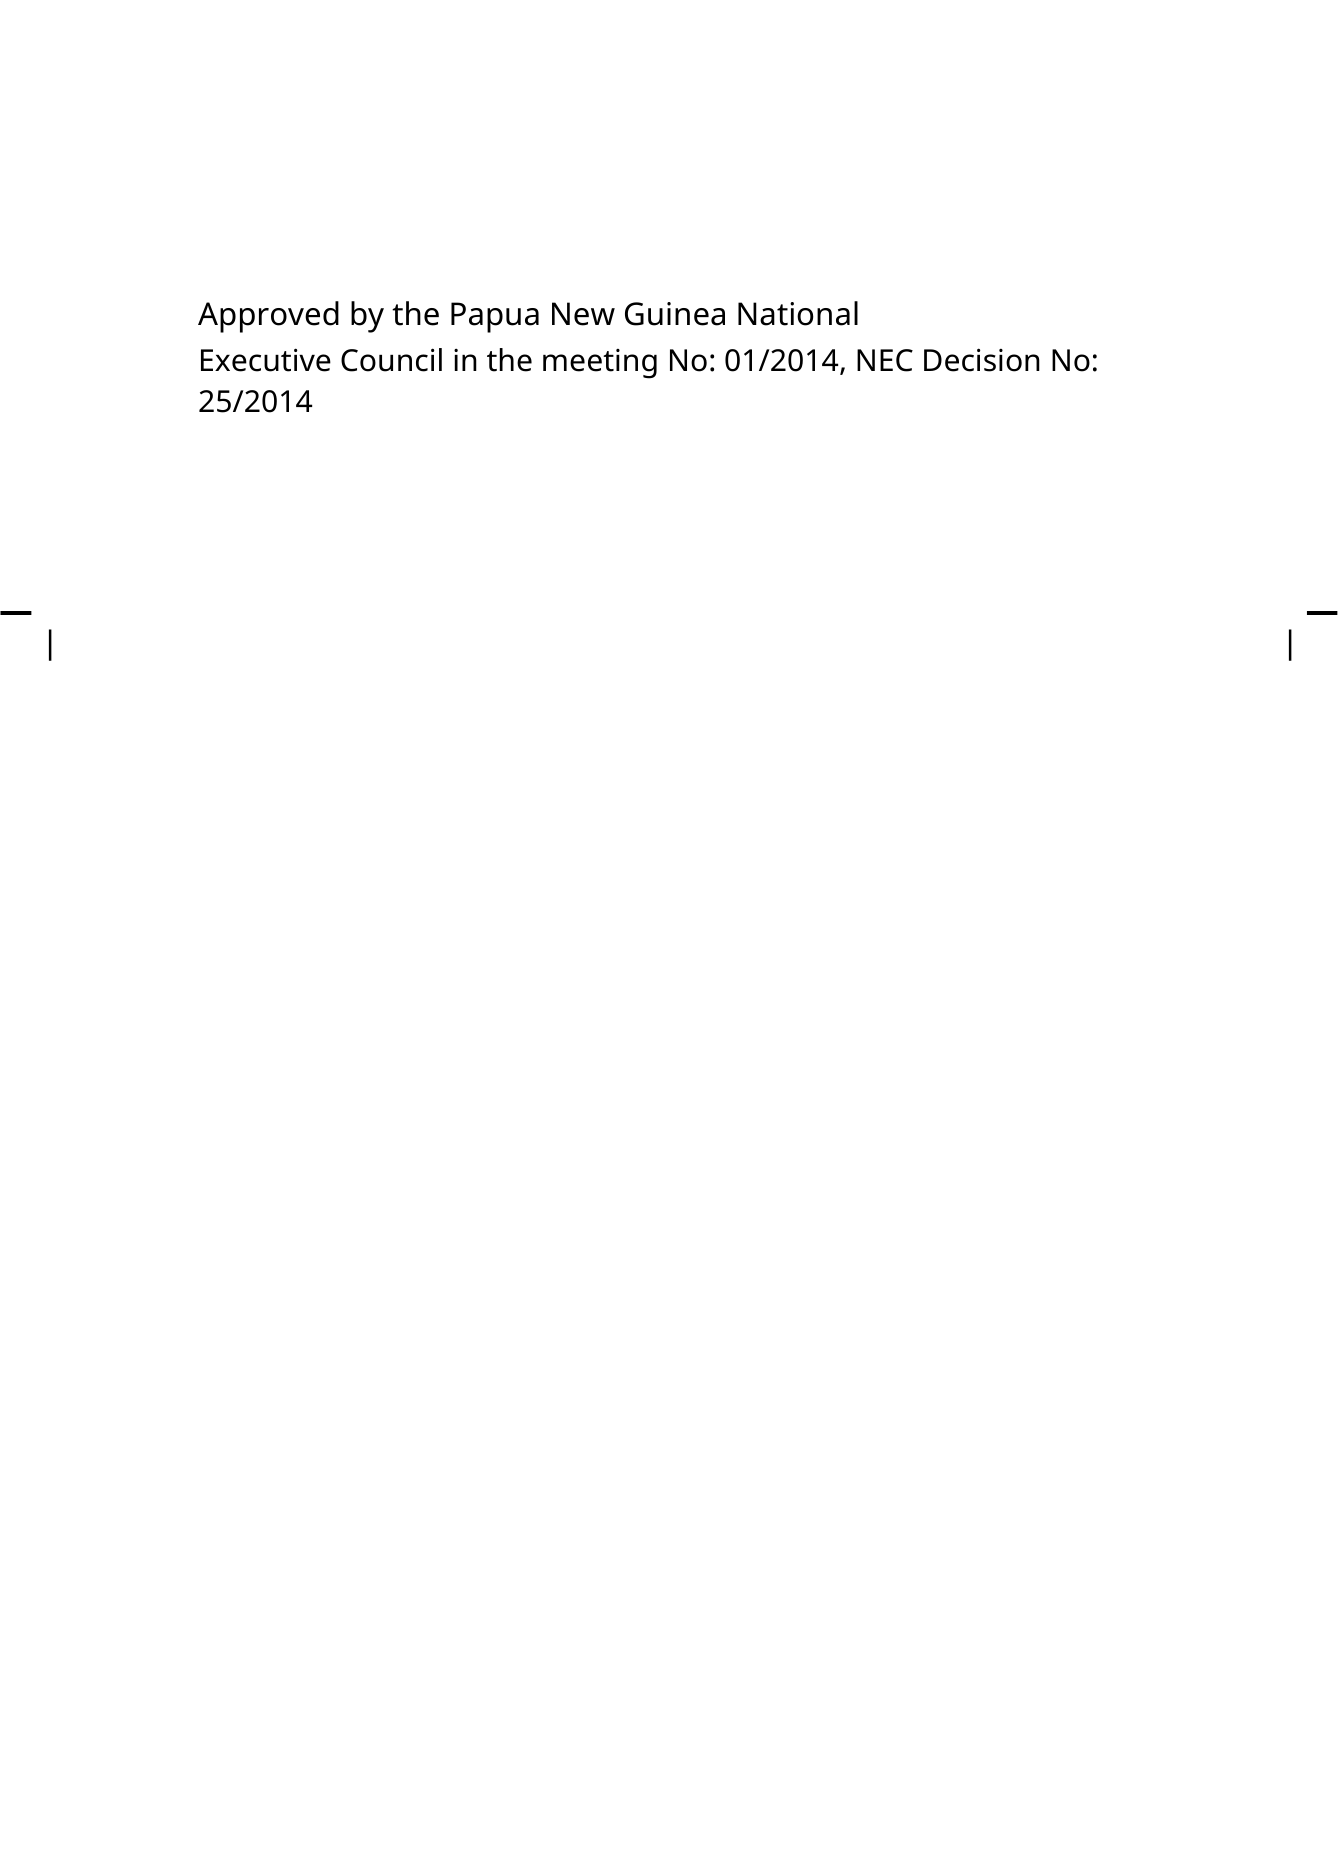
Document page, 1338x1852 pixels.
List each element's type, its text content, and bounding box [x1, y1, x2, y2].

picture [1288, 629, 1292, 661]
text Approved by the Papua New Guinea National [198, 291, 1187, 334]
text Executive Council in the meeting No: 01/2014, NEC Decision No: 25/2014 [198, 339, 1187, 422]
picture [48, 629, 52, 661]
picture [1306, 611, 1338, 615]
picture [0, 611, 32, 615]
